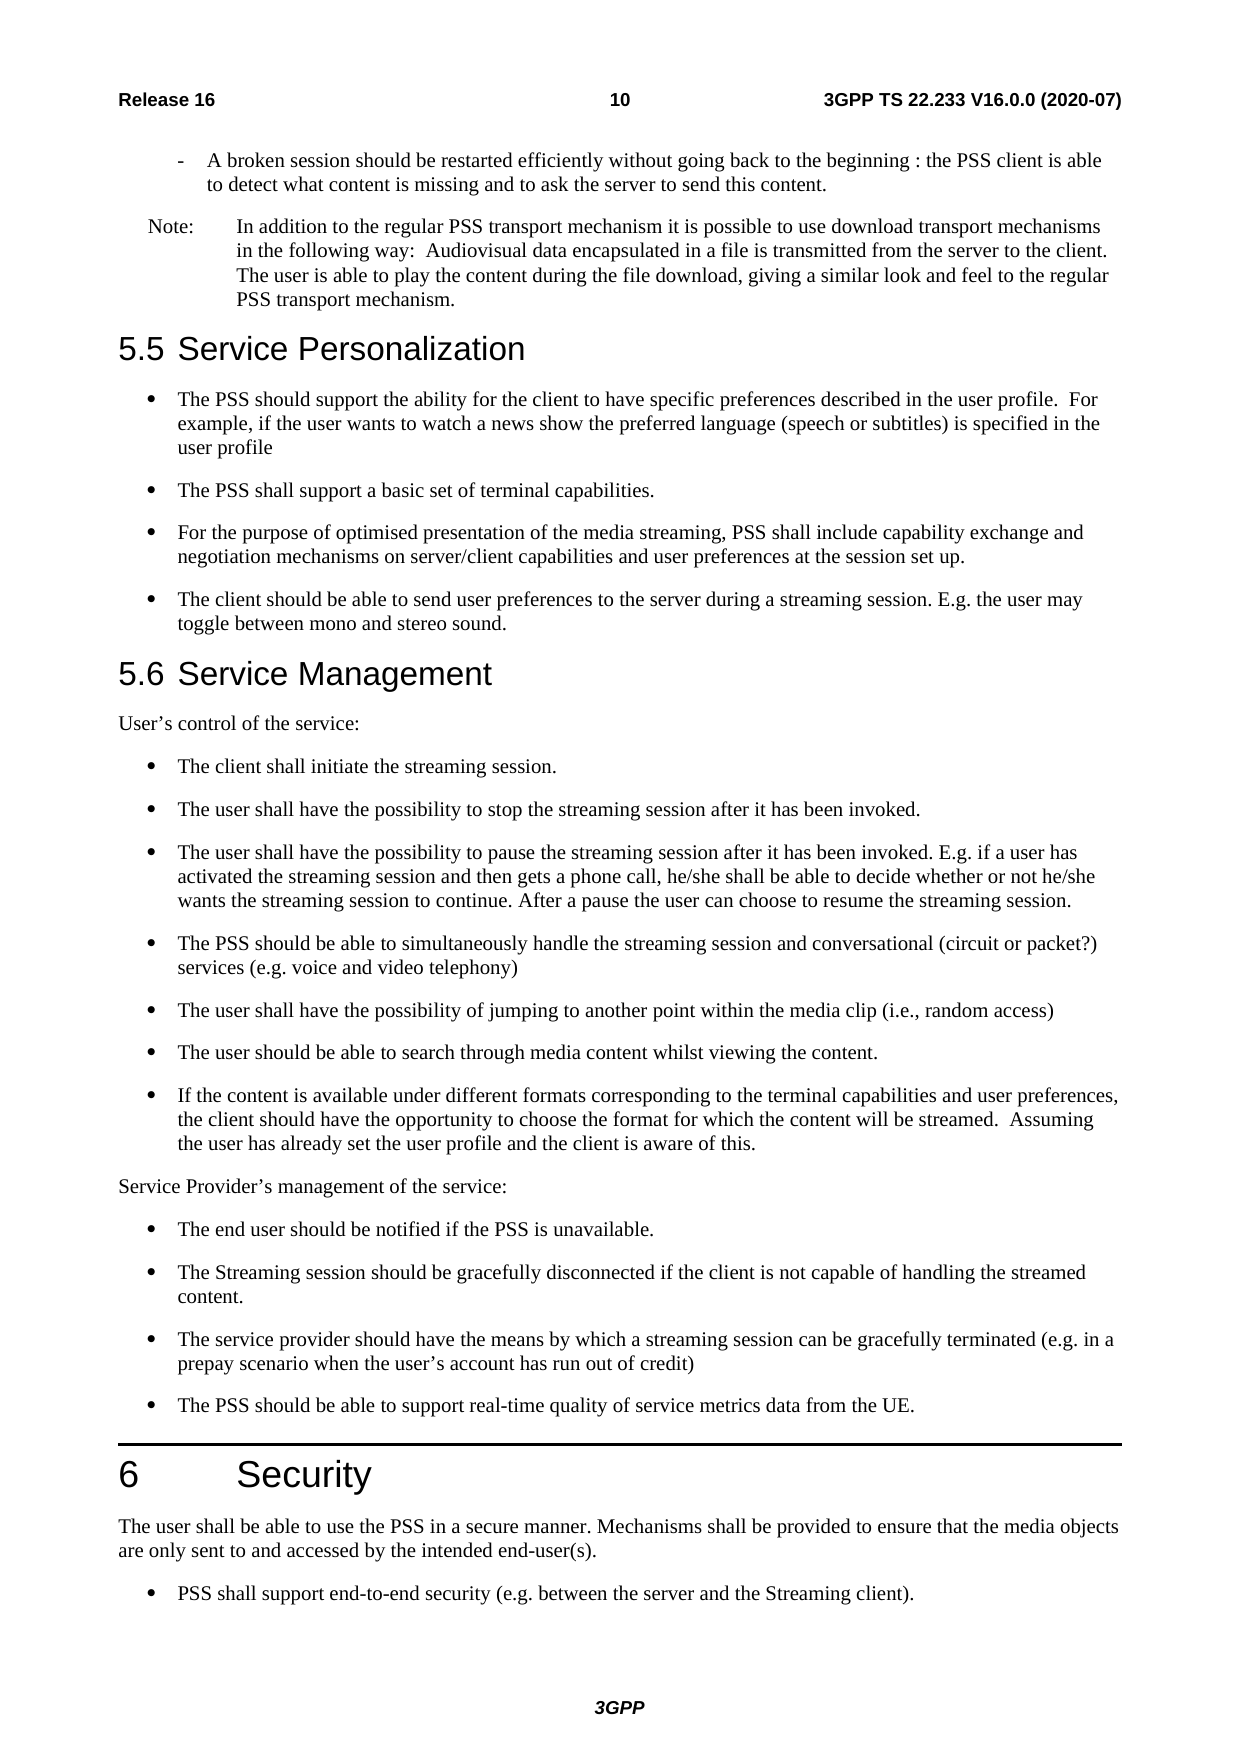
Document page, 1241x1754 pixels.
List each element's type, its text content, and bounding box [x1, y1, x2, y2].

text  The user shall have the possibility to pause the streaming session after it has been invoked. E.g. if a user has activated the streaming session and then gets a phone call, he/she shall be able to decide whether or not he/she wants the streaming session to continue. After a pause the user can choose to resume the streaming session. [148, 840, 1122, 912]
subtitle 6 Security [118, 1446, 1122, 1495]
text - A broken session should be restarted efficiently without going back to the beginning : the PSS client is able to detect what content is missing and to ask the server to send this content. [177, 147, 1122, 196]
text  The client shall initiate the streaming session. [148, 754, 1122, 778]
subtitle 5.6 Service Management [118, 654, 1122, 692]
text  PSS shall support end-to-end security (e.g. between the server and the Streaming client). [148, 1581, 1122, 1605]
text Note: In addition to the regular PSS transport mechanism it is possible to use download transport mechanisms in the following way: Audiovisual data encapsulated in a file is transmitted from the server to the client. The user is able to play the content during the file download, giving a similar look and feel to the regular PSS transport mechanism. [148, 214, 1122, 311]
text  The user shall have the possibility of jumping to another point within the media clip (i.e., random access) [148, 997, 1122, 1022]
subtitle 5.5 Service Personalization [118, 329, 1122, 368]
text The user shall be able to use the PSS in a secure manner. Mechanisms shall be provided to ensure that the media objects are only sent to and accessed by the intended end-user(s). [118, 1514, 1122, 1562]
text  The user shall have the possibility to stop the streaming session after it has been invoked. [148, 797, 1122, 821]
text  The PSS should be able to simultaneously handle the streaming session and conversational (circuit or packet?) services (e.g. voice and video telephony) [148, 931, 1122, 979]
text  The PSS should support the ability for the client to have specific preferences described in the user profile. For example, if the user wants to watch a news show the preferred language (speech or subtitles) is specified in the user profile [148, 387, 1122, 459]
text  The service provider should have the means by which a streaming session can be gracefully terminated (e.g. in a prepay scenario when the user’s account has run out of credit) [148, 1327, 1122, 1375]
text  The end user should be notified if the PSS is unavailable. [148, 1217, 1122, 1241]
text User’s control of the service: [118, 711, 1122, 735]
text  The client should be able to send user preferences to the server during a streaming session. E.g. the user may toggle between mono and stereo sound. [148, 587, 1122, 635]
text  The PSS shall support a basic set of terminal capabilities. [148, 477, 1122, 502]
text  The user should be able to search through media content whilst viewing the content. [148, 1040, 1122, 1064]
text  If the content is available under different formats corresponding to the terminal capabilities and user preferences, the client should have the opportunity to choose the format for which the content will be streamed. Assuming the user has already set the user profile and the client is aware of this. [148, 1083, 1122, 1155]
text  The PSS should be able to support real-time quality of service metrics data from the UE. [148, 1393, 1122, 1417]
text  For the purpose of optimised presentation of the media streaming, PSS shall include capability exchange and negotiation mechanisms on server/client capabilities and user preferences at the session set up. [148, 520, 1122, 568]
text Service Provider’s management of the service: [118, 1174, 1122, 1198]
text  The Streaming session should be gracefully disconnected if the client is not capable of handling the streamed content. [148, 1260, 1122, 1308]
